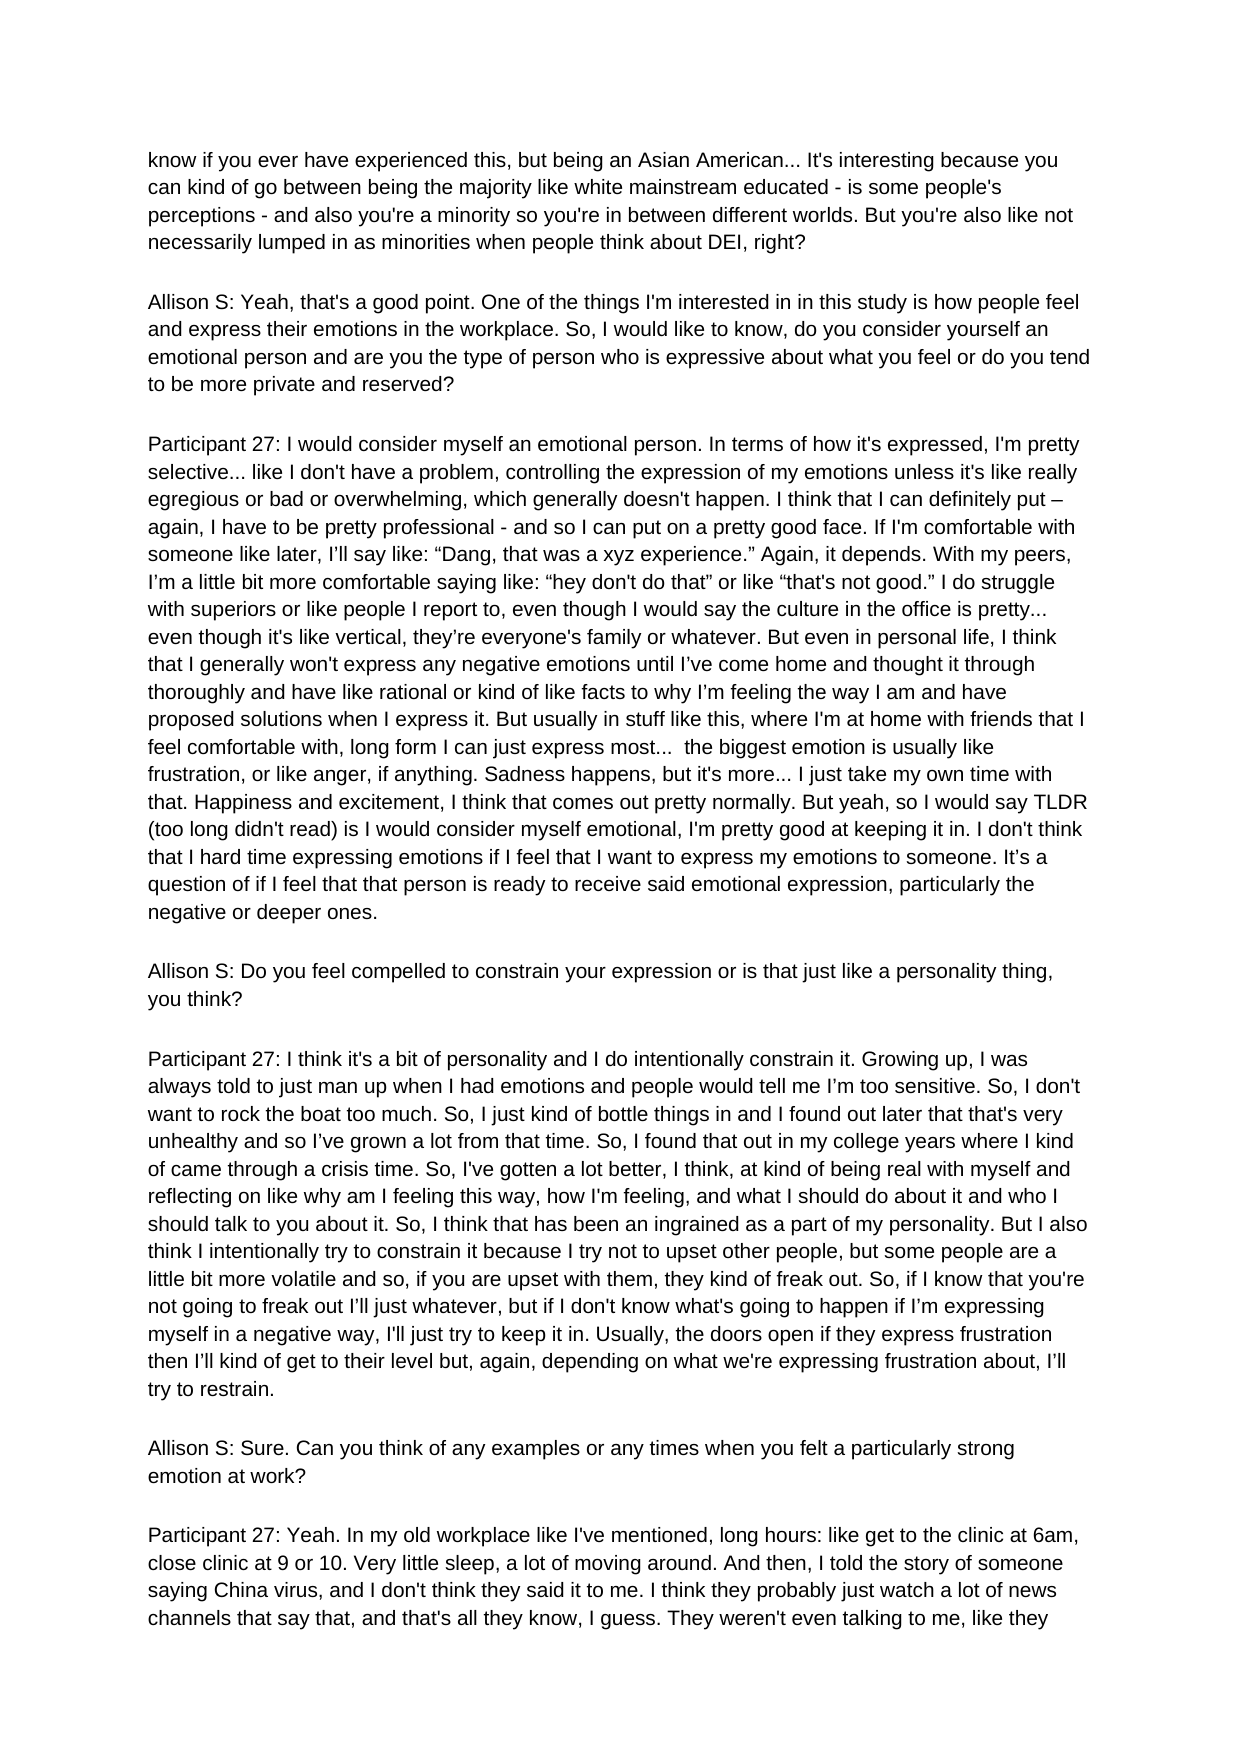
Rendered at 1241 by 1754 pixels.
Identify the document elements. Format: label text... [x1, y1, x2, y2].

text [148, 1523, 1093, 1630]
text Participant 27: I think it's a bit of personality and I do intentionally constrain it. Growing up, I was always told to just man up when I had emotions and people would tell me I’m too sensitive. So, I don't want to rock the boat too much. So, I just kind of bottle things in and I found out later that that's very unhealthy and so I’ve grown a lot from that time. So, I found that out in my college years where I kind of came through a crisis time. So, I've gotten a lot better, I think, at kind of being real with myself and reflecting on like why am I feeling this way, how I'm feeling, and what I should do about it and who I should talk to you about it. So, I think that has been an ingrained as a part of my personality. But I also think I intentionally try to constrain it because I try not to upset other people, but some people are a little bit more volatile and so, if you are upset with them, they kind of freak out. So, if I know that you're not going to freak out I’ll just whatever, but if I don't know what's going to happen if I’m expressing myself in a negative way, I'll just try to keep it in. Usually, the doors open if they express frustration then I’ll kind of get to their level but, again, depending on what we're expressing frustration about, I’ll try to restrain. [148, 1046, 1093, 1400]
text Allison S: Sure. Can you think of any examples or any times when you felt a particularly strong emotion at work? [148, 1436, 1093, 1487]
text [148, 148, 1093, 254]
text Participant 27: I would consider myself an emotional person. In terms of how it's expressed, I'm pretty selective... like I don't have a problem, controlling the expression of my emotions unless it's like really egregious or bad or overwhelming, which generally doesn't happen. I think that I can definitely put – again, I have to be pretty professional - and so I can put on a pretty good face. If I'm comfortable with someone like later, I’ll say like: “Dang, that was a xyz experience.” Again, it depends. With my peers, I’m a little bit more comfortable saying like: “hey don't do that” or like “that's not good.” I do struggle with superiors or like people I report to, even though I would say the culture in the office is pretty... even though it's like vertical, they’re everyone's family or whatever. But even in personal life, I think that I generally won't express any negative emotions until I’ve come home and thought it through thoroughly and have like rational or kind of like facts to why I’m feeling the way I am and have proposed solutions when I express it. But usually in stuff like this, where I'm at home with friends that I feel comfortable with, long form I can just express most... the biggest emotion is usually like frustration, or like anger, if anything. Sadness happens, but it's more... I just take my own time with that. Happiness and excitement, I think that comes out pretty normally. But yeah, so I would say TLDR (too long didn't read) is I would consider myself emotional, I'm pretty good at keeping it in. I don't think that I hard time expressing emotions if I feel that I want to express my emotions to someone. It’s a question of if I feel that that person is ready to receive said emotional expression, particularly the negative or deeper ones. [148, 432, 1093, 923]
text Allison S: Yeah, that's a good point. One of the things I'm interested in in this study is how people feel and express their emotions in the workplace. So, I would like to know, do you consider yourself an emotional person and are you the type of person who is expressive about what you feel or do you tend to be more private and reserved? [148, 290, 1093, 396]
text Allison S: Do you feel compelled to constrain your expression or is that just like a personality thing, you think? [148, 959, 1093, 1011]
